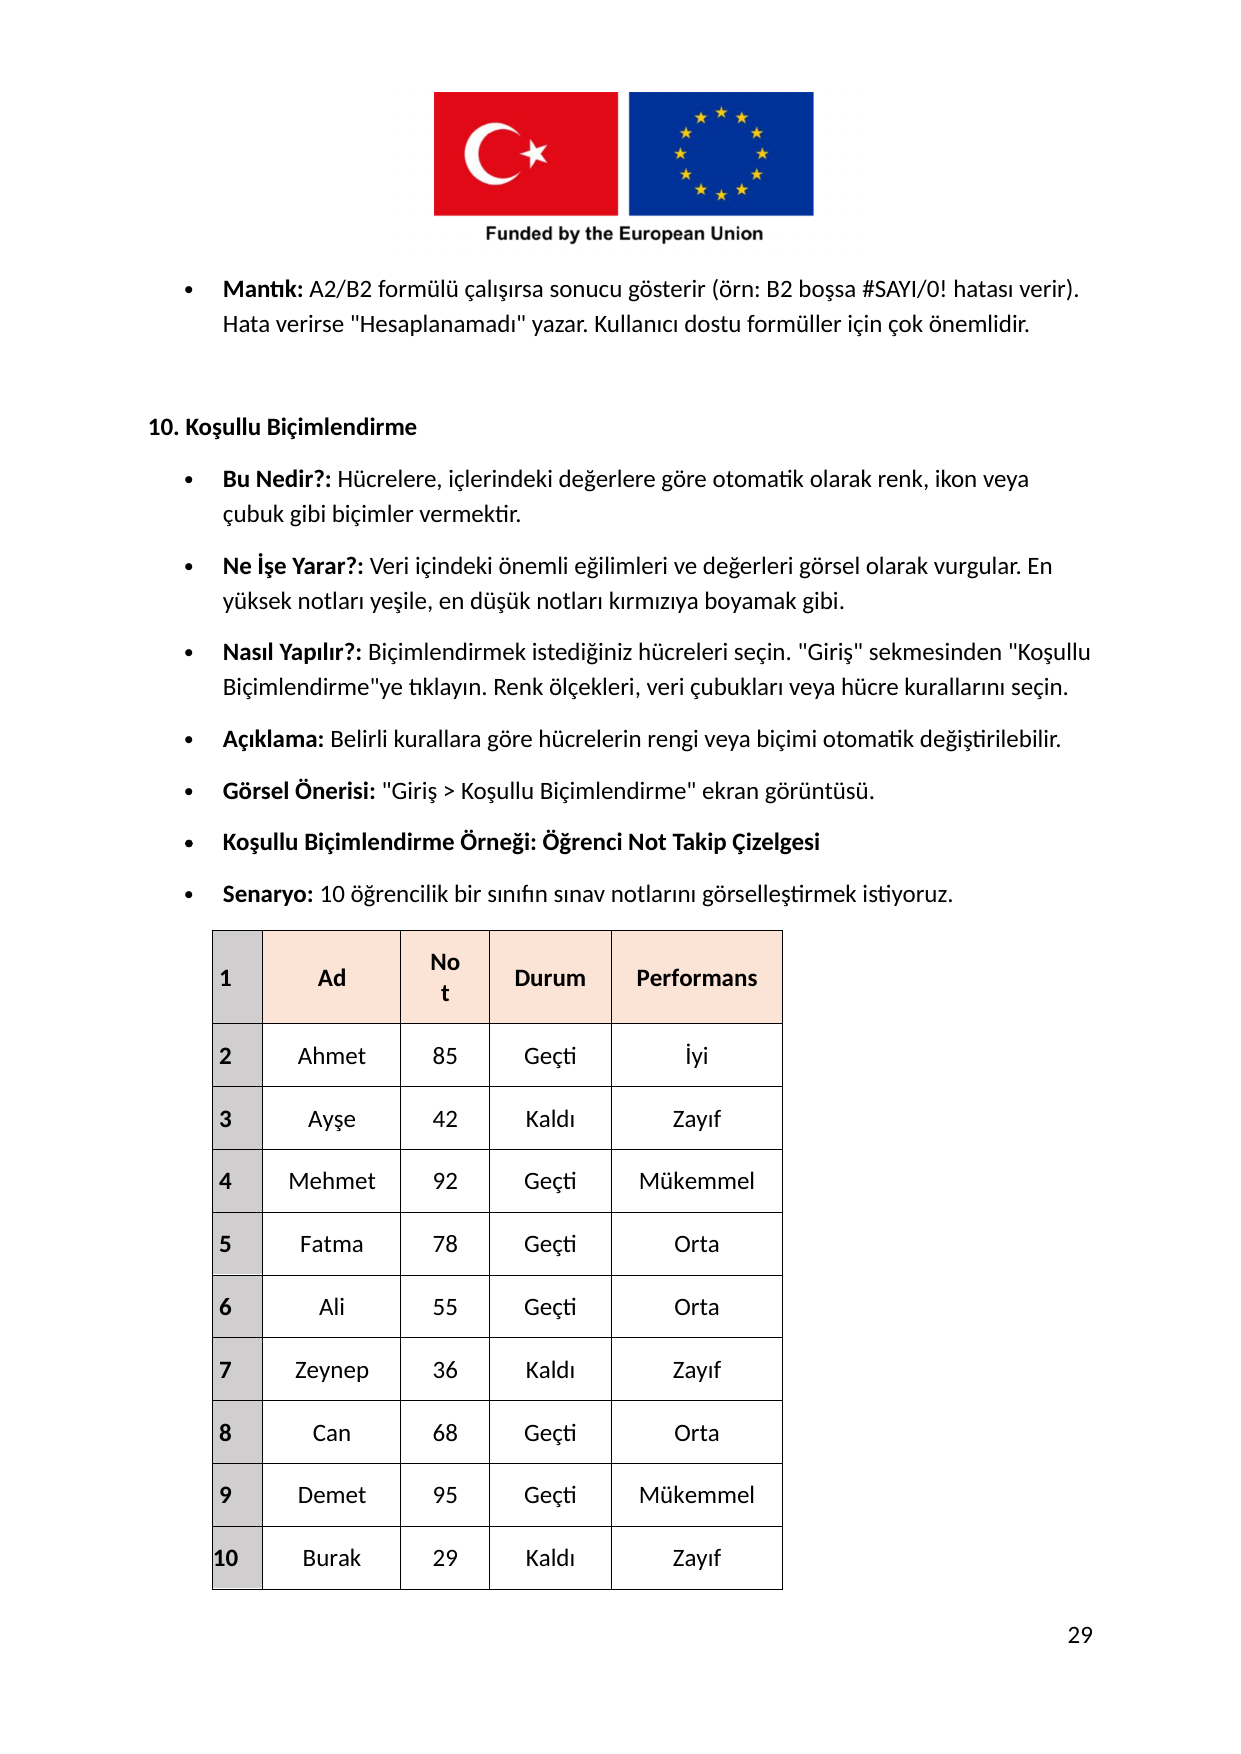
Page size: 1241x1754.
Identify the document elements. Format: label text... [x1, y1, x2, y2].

list Bu Nedir?: Hücrelere, içlerindeki değerlere göre otomatik olarak renk, ikon veya çubuk gibi biçimler vermektir. [185, 463, 1093, 529]
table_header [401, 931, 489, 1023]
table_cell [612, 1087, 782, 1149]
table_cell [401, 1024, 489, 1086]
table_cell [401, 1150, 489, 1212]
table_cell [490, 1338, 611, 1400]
list Koşullu Biçimlendirme Örneği: Öğrenci Not Takip Çizelgesi [185, 827, 1093, 857]
list Görsel Önerisi: "Giriş > Koşullu Biçimlendirme" ekran görüntüsü. [185, 775, 1093, 805]
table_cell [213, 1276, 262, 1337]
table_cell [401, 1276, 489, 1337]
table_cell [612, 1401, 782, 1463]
list Nasıl Yapılır?: Biçimlendirmek istediğiniz hücreleri seçin. "Giriş" sekmesinden "Koşullu Biçimlendirme"ye tıklayın. Renk ölçekleri, veri çubukları veya hücre kurallarını seçin. [185, 637, 1093, 702]
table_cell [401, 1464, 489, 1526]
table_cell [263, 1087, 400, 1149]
list Mantık: A2/B2 formülü çalışırsa sonucu gösterir (örn: B2 boşsa #SAYI/0! hatası verir). Hata verirse "Hesaplanamadı" yazar. Kullanıcı dostu formüller için çok önemlidir. [185, 273, 1093, 339]
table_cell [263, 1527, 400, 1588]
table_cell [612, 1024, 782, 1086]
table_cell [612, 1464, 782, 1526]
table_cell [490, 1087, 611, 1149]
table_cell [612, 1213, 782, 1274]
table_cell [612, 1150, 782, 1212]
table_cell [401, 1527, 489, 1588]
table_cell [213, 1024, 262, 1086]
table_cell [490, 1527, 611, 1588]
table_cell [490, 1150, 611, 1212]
text 10. Koşullu Biçimlendirme [148, 412, 1093, 442]
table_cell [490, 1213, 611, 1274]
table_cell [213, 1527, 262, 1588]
list Ne İşe Yarar?: Veri içindeki önemli eğilimleri ve değerleri görsel olarak vurgular. En yüksek notları yeşile, en düşük notları kırmızıya boyamak gibi. [185, 550, 1093, 615]
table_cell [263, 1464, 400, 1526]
picture [378, 73, 862, 274]
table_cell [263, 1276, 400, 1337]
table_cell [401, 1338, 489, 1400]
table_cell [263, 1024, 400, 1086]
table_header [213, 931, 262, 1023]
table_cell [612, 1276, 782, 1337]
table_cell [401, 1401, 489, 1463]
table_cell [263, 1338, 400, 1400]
list Açıklama: Belirli kurallara göre hücrelerin rengi veya biçimi otomatik değiştirilebilir. [185, 723, 1093, 754]
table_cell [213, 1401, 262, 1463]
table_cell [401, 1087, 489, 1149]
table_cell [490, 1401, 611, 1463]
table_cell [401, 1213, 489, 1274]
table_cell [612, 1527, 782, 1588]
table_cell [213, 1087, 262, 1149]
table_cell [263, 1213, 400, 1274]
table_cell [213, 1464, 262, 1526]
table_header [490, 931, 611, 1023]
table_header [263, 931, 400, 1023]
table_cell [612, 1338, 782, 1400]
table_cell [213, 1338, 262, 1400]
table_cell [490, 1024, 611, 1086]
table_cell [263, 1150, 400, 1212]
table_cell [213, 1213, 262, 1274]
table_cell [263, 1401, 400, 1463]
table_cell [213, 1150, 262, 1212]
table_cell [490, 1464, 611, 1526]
list Senaryo: 10 öğrencilik bir sınıfın sınav notlarını görselleştirmek istiyoruz. [185, 878, 1093, 909]
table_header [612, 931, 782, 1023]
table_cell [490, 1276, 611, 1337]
